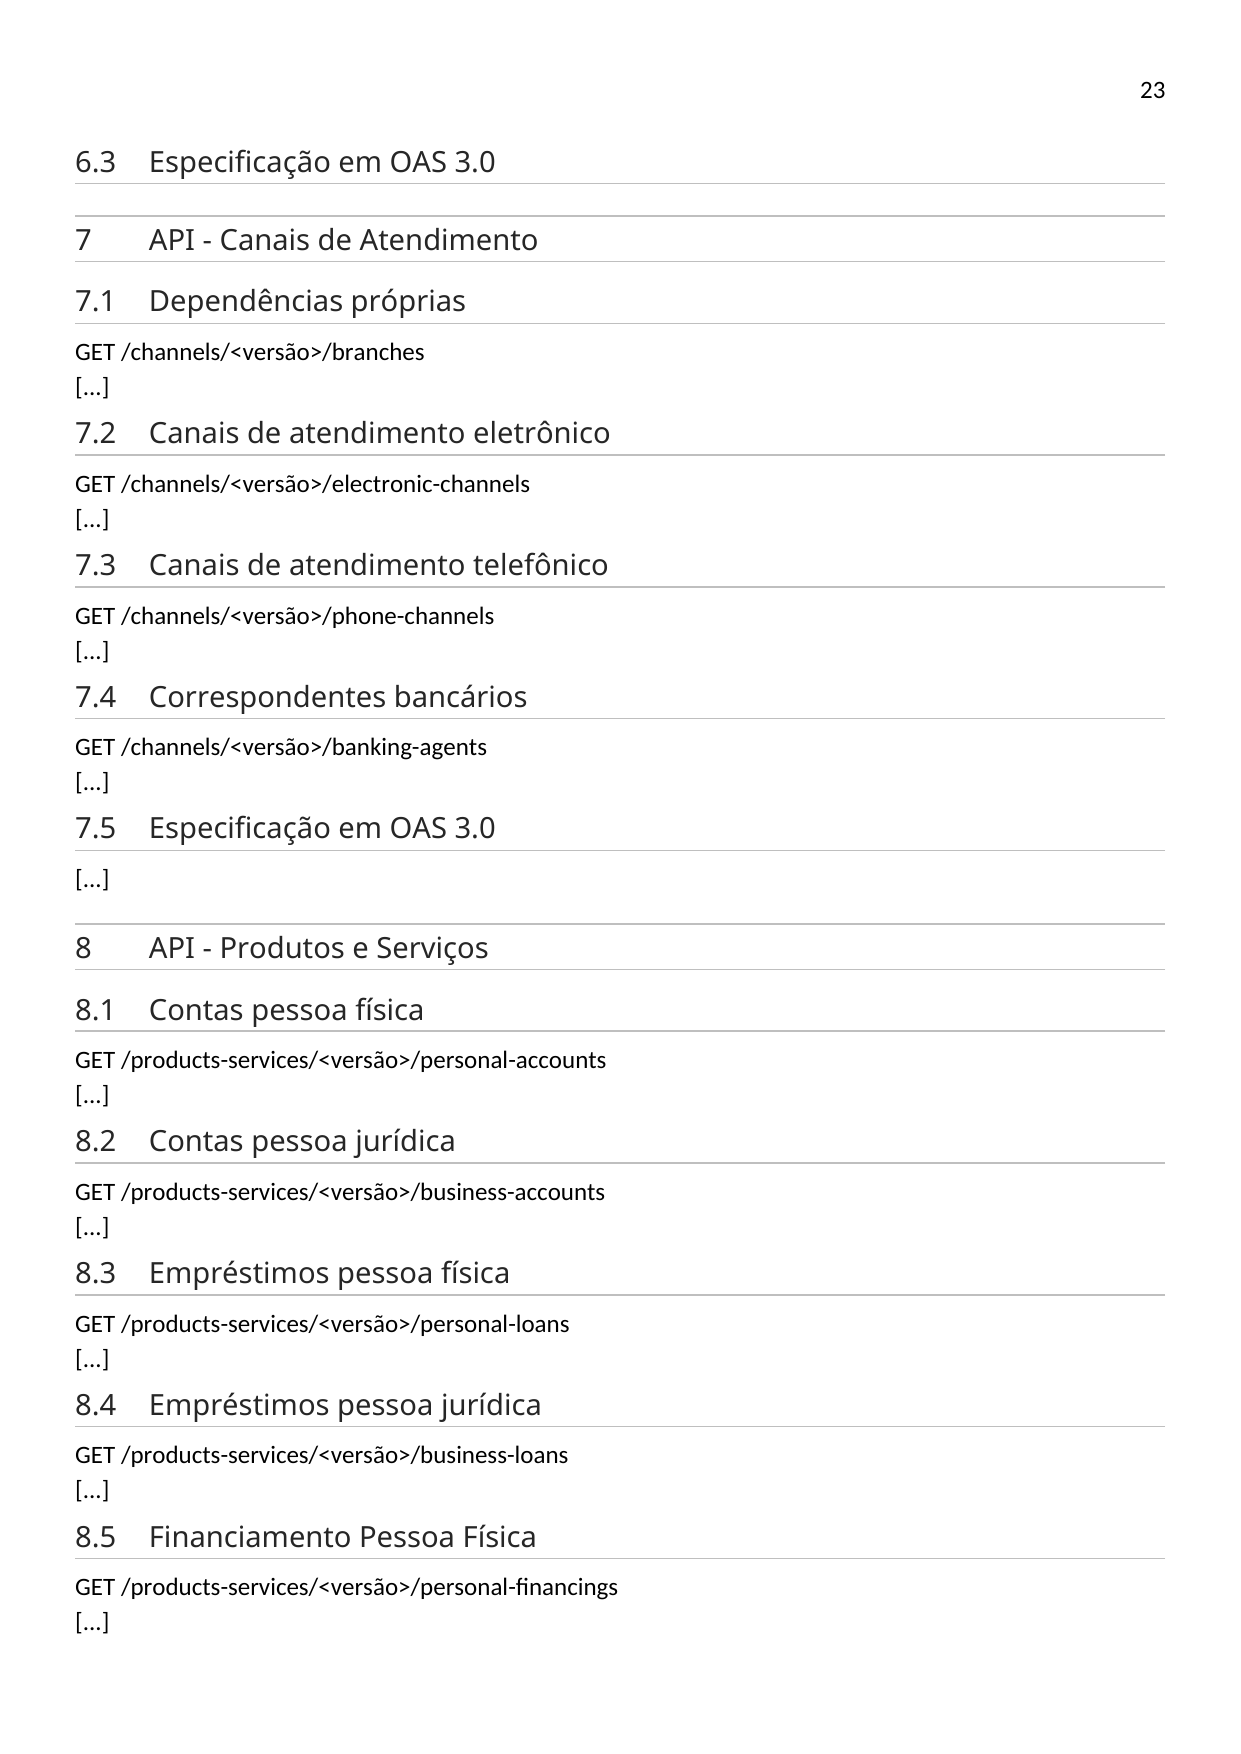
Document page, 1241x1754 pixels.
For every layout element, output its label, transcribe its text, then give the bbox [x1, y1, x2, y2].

text [...] [75, 1211, 1165, 1242]
text GET /channels/<versão>/banking-agents [75, 732, 1165, 762]
subtitle Dependências próprias [75, 281, 1165, 323]
subtitle Empréstimos pessoa física [75, 1252, 1165, 1294]
subtitle Especificação em OAS 3.0 [75, 141, 1165, 183]
subtitle API - Produtos e Serviços [75, 925, 1165, 969]
text [...] [75, 1474, 1165, 1505]
text [...] [75, 371, 1165, 402]
text GET /products-services/<versão>/business-accounts [75, 1176, 1165, 1207]
text [...] [75, 863, 1165, 894]
subtitle Contas pessoa física [75, 989, 1165, 1030]
text GET /products-services/<versão>/personal-accounts [75, 1044, 1165, 1075]
subtitle Canais de atendimento telefônico [75, 544, 1165, 586]
text [...] [75, 503, 1165, 533]
subtitle Especificação em OAS 3.0 [75, 808, 1165, 850]
subtitle Correspondentes bancários [75, 676, 1165, 718]
text GET /channels/<versão>/phone-channels [75, 600, 1165, 630]
text [...] [75, 1606, 1165, 1637]
subtitle API - Canais de Atendimento [75, 217, 1165, 261]
subtitle Empréstimos pessoa jurídica [75, 1384, 1165, 1426]
subtitle Financiamento Pessoa Física [75, 1516, 1165, 1558]
text GET /products-services/<versão>/personal-financings [75, 1571, 1165, 1602]
subtitle Contas pessoa jurídica [75, 1121, 1165, 1162]
text GET /products-services/<versão>/personal-loans [75, 1308, 1165, 1338]
text [...] [75, 767, 1165, 797]
text [...] [75, 1343, 1165, 1373]
text [...] [75, 1079, 1165, 1110]
subtitle Canais de atendimento eletrônico [75, 412, 1165, 454]
text GET /products-services/<versão>/business-loans [75, 1439, 1165, 1470]
text GET /channels/<versão>/electronic-channels [75, 468, 1165, 498]
text [...] [75, 635, 1165, 665]
text GET /channels/<versão>/branches [75, 336, 1165, 367]
